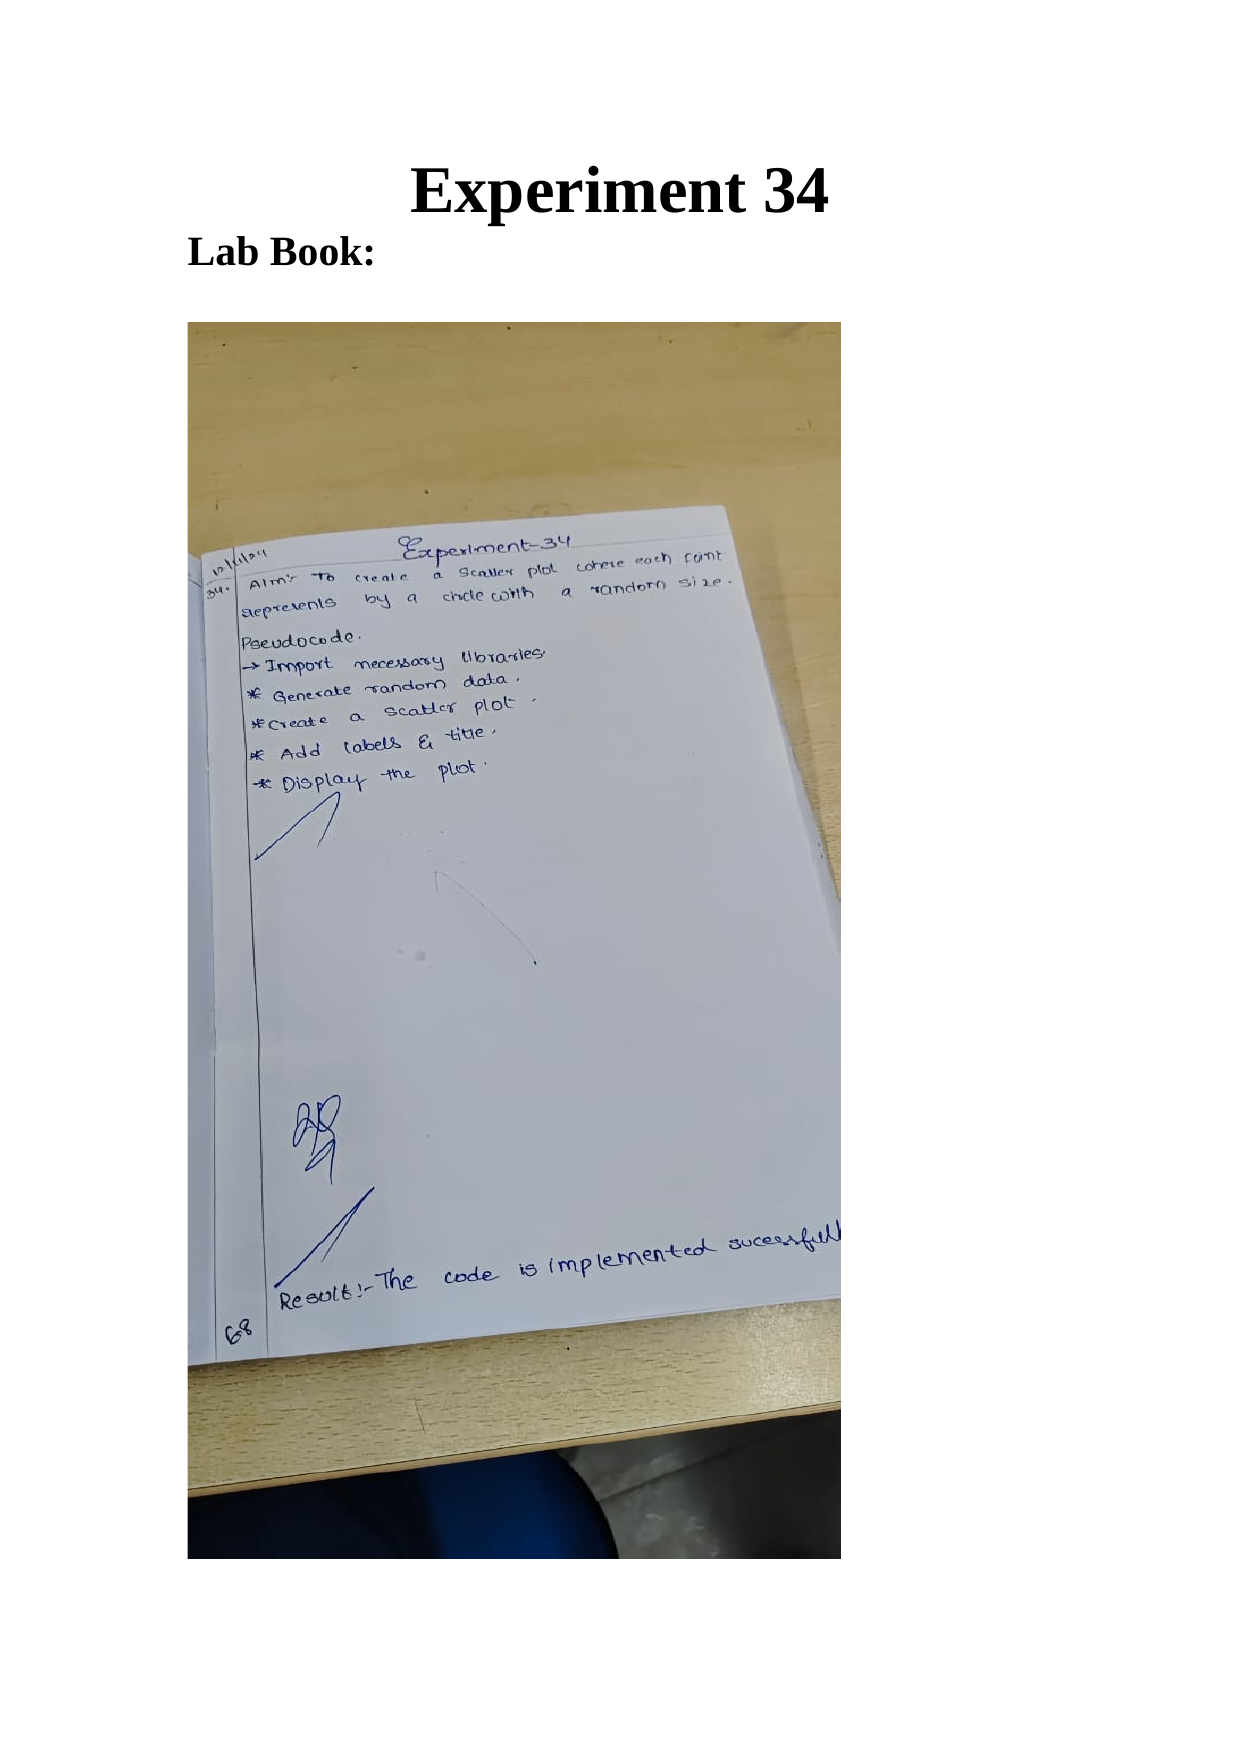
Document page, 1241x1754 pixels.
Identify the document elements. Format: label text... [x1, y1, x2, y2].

text Lab Book: [187, 227, 1053, 274]
picture [187, 322, 841, 1559]
text Experiment 34 [187, 150, 1053, 227]
